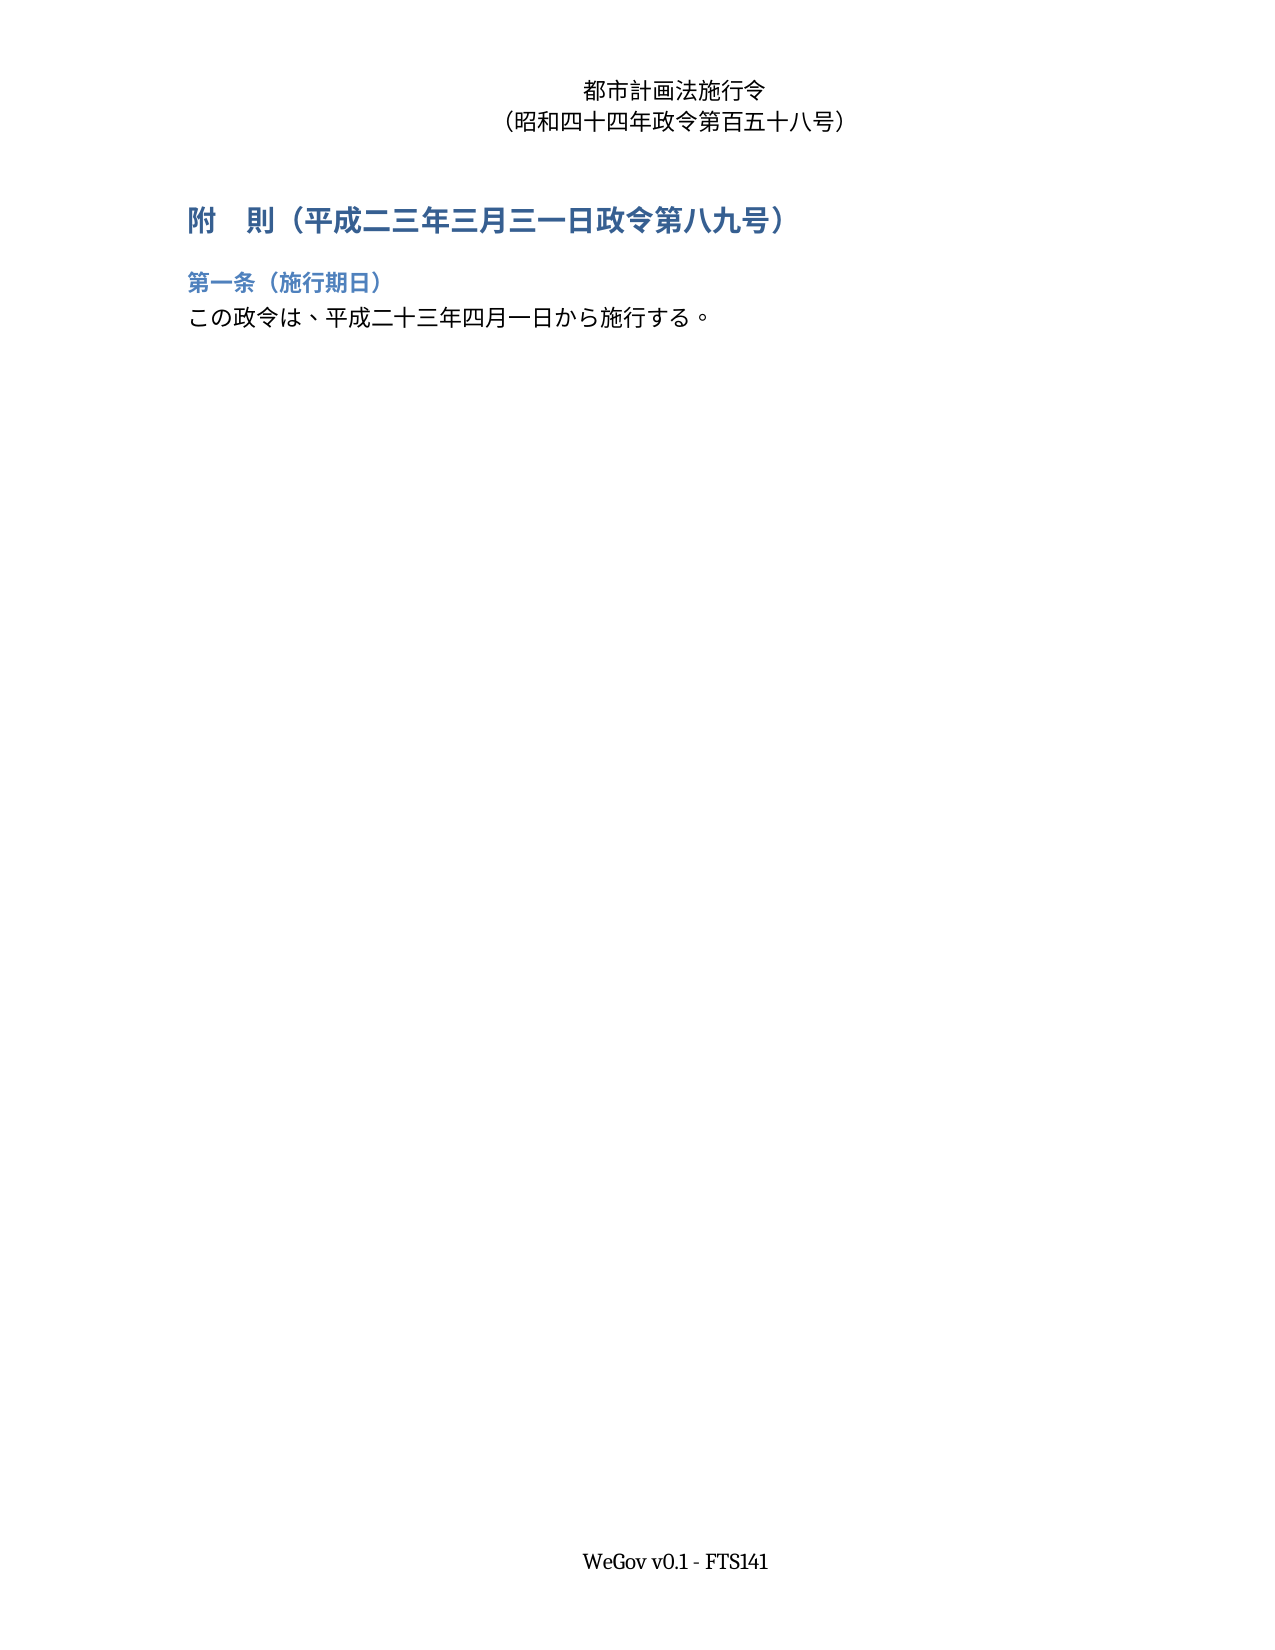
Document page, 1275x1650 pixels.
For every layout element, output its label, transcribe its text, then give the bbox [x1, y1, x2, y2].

subtitle 第一条（施行期日） [187, 266, 1087, 298]
subtitle 附 則（平成二三年三月三一日政令第八九号） [187, 200, 1087, 240]
text この政令は、平成二十三年四月一日から施行する。 [187, 302, 1087, 334]
